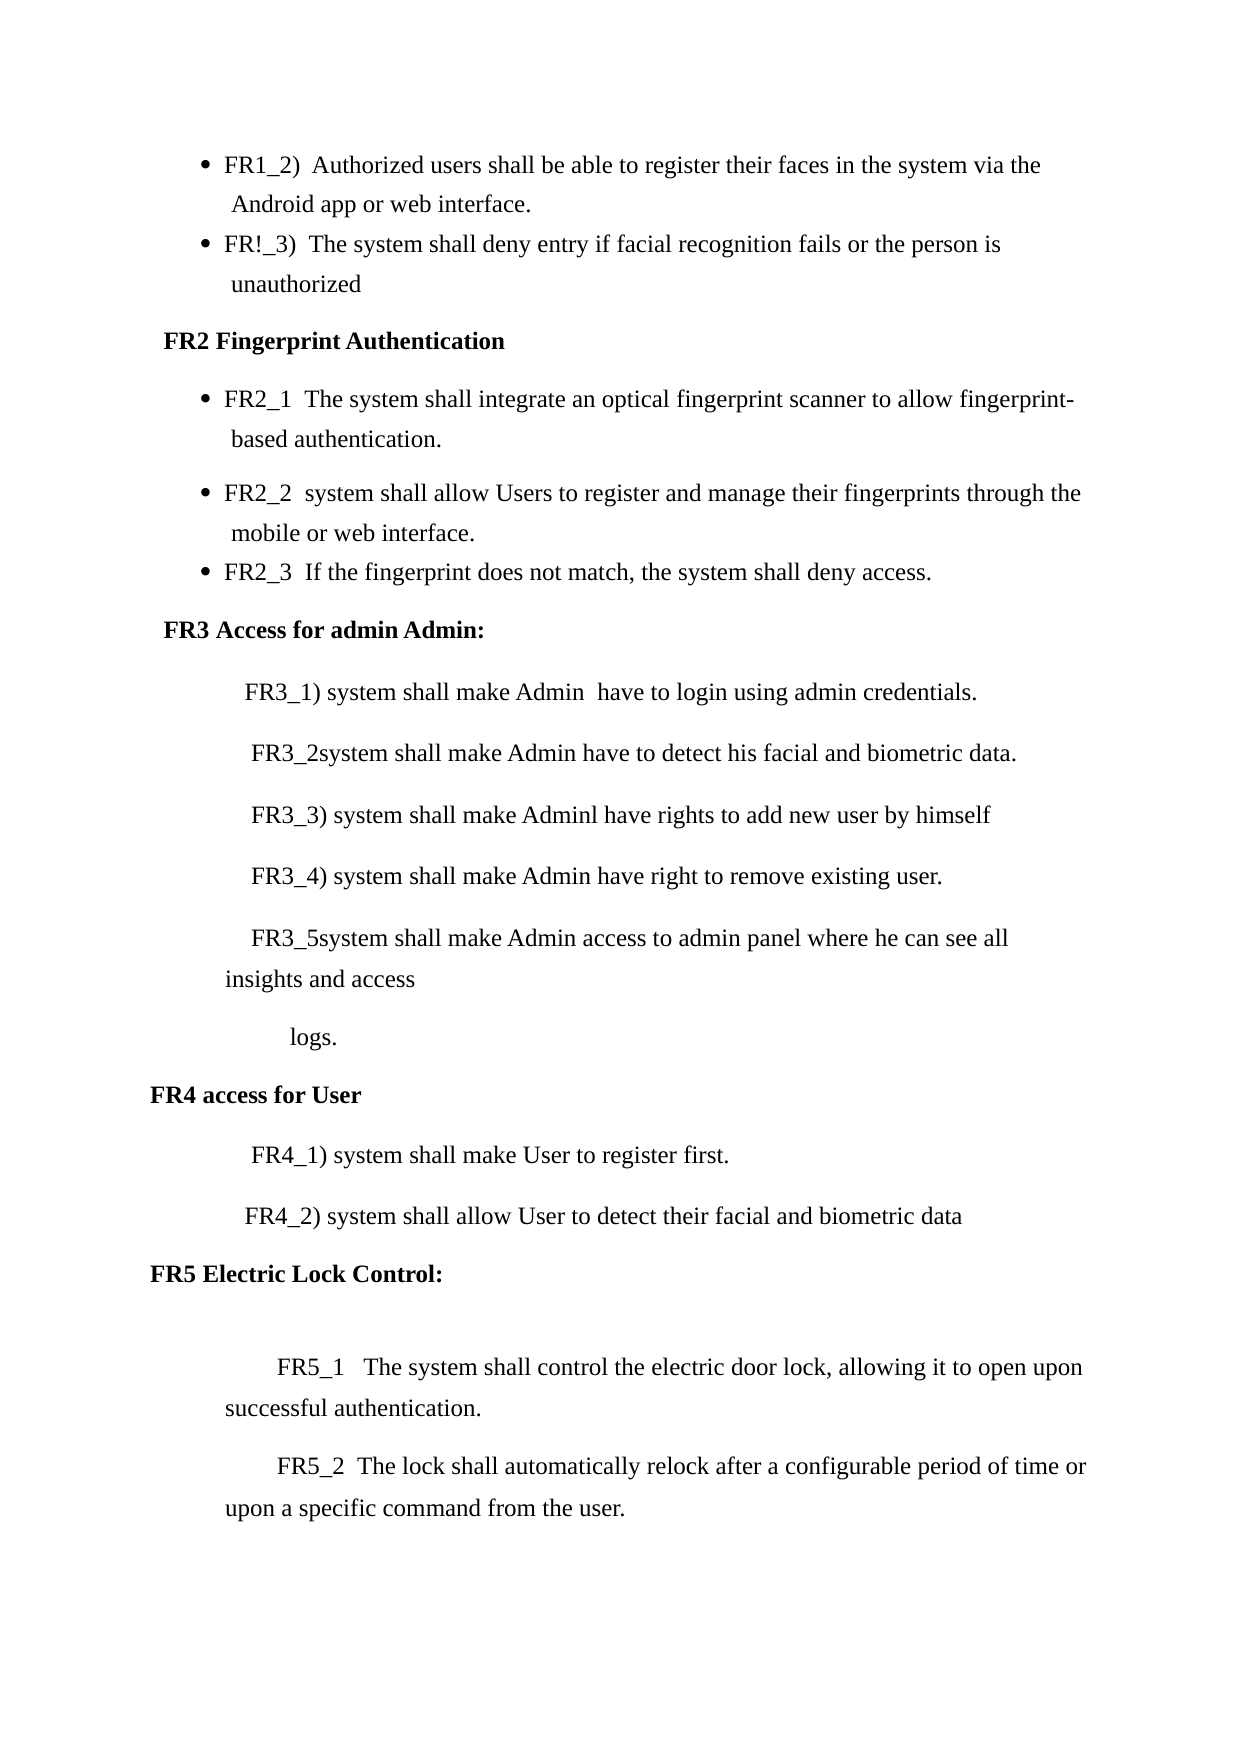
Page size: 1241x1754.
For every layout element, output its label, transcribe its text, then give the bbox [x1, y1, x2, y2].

text FR3_3) system shall make Adminl have rights to add new user by himself [225, 796, 1090, 830]
list FR2_1 The system shall integrate an optical fingerprint scanner to allow fingerprint-based authentication. [201, 384, 1090, 453]
text FR3_5system shall make Admin access to admin panel where he can see all insights and access [225, 919, 1090, 993]
text FR4_2) system shall allow User to detect their facial and biometric data [225, 1198, 1090, 1232]
text FR2 Fingerprint Authentication [157, 323, 1090, 357]
text logs. [225, 1018, 1090, 1052]
text FR5_1 The system shall control the electric door lock, allowing it to open upon successful authentication. [225, 1349, 1090, 1422]
text FR4_1) system shall make User to register first. [225, 1136, 1090, 1170]
text FR5_2 The lock shall automatically relock after a configurable period of time or upon a specific command from the user. [225, 1448, 1090, 1521]
text FR4 access for User [150, 1080, 1090, 1109]
text FR3 Access for admin Admin: [157, 612, 1090, 646]
text FR3_4) system shall make Admin have right to remove existing user. [225, 858, 1090, 892]
list FR2_3 If the fingerprint does not match, the system shall deny access. [201, 557, 1090, 586]
list FR!_3) The system shall deny entry if facial recognition fails or the person is unauthorized [201, 229, 1090, 297]
text FR3_2system shall make Admin have to detect his facial and biometric data. [225, 735, 1090, 769]
text FR3_1) system shall make Admin have to login using admin credentials. [225, 673, 1090, 707]
text FR5 Electric Lock Control: [150, 1259, 1090, 1288]
list FR1_2) Authorized users shall be able to register their faces in the system via the Android app or web interface. [201, 150, 1090, 218]
list FR2_2 system shall allow Users to register and manage their fingerprints through the mobile or web interface. [201, 478, 1090, 547]
